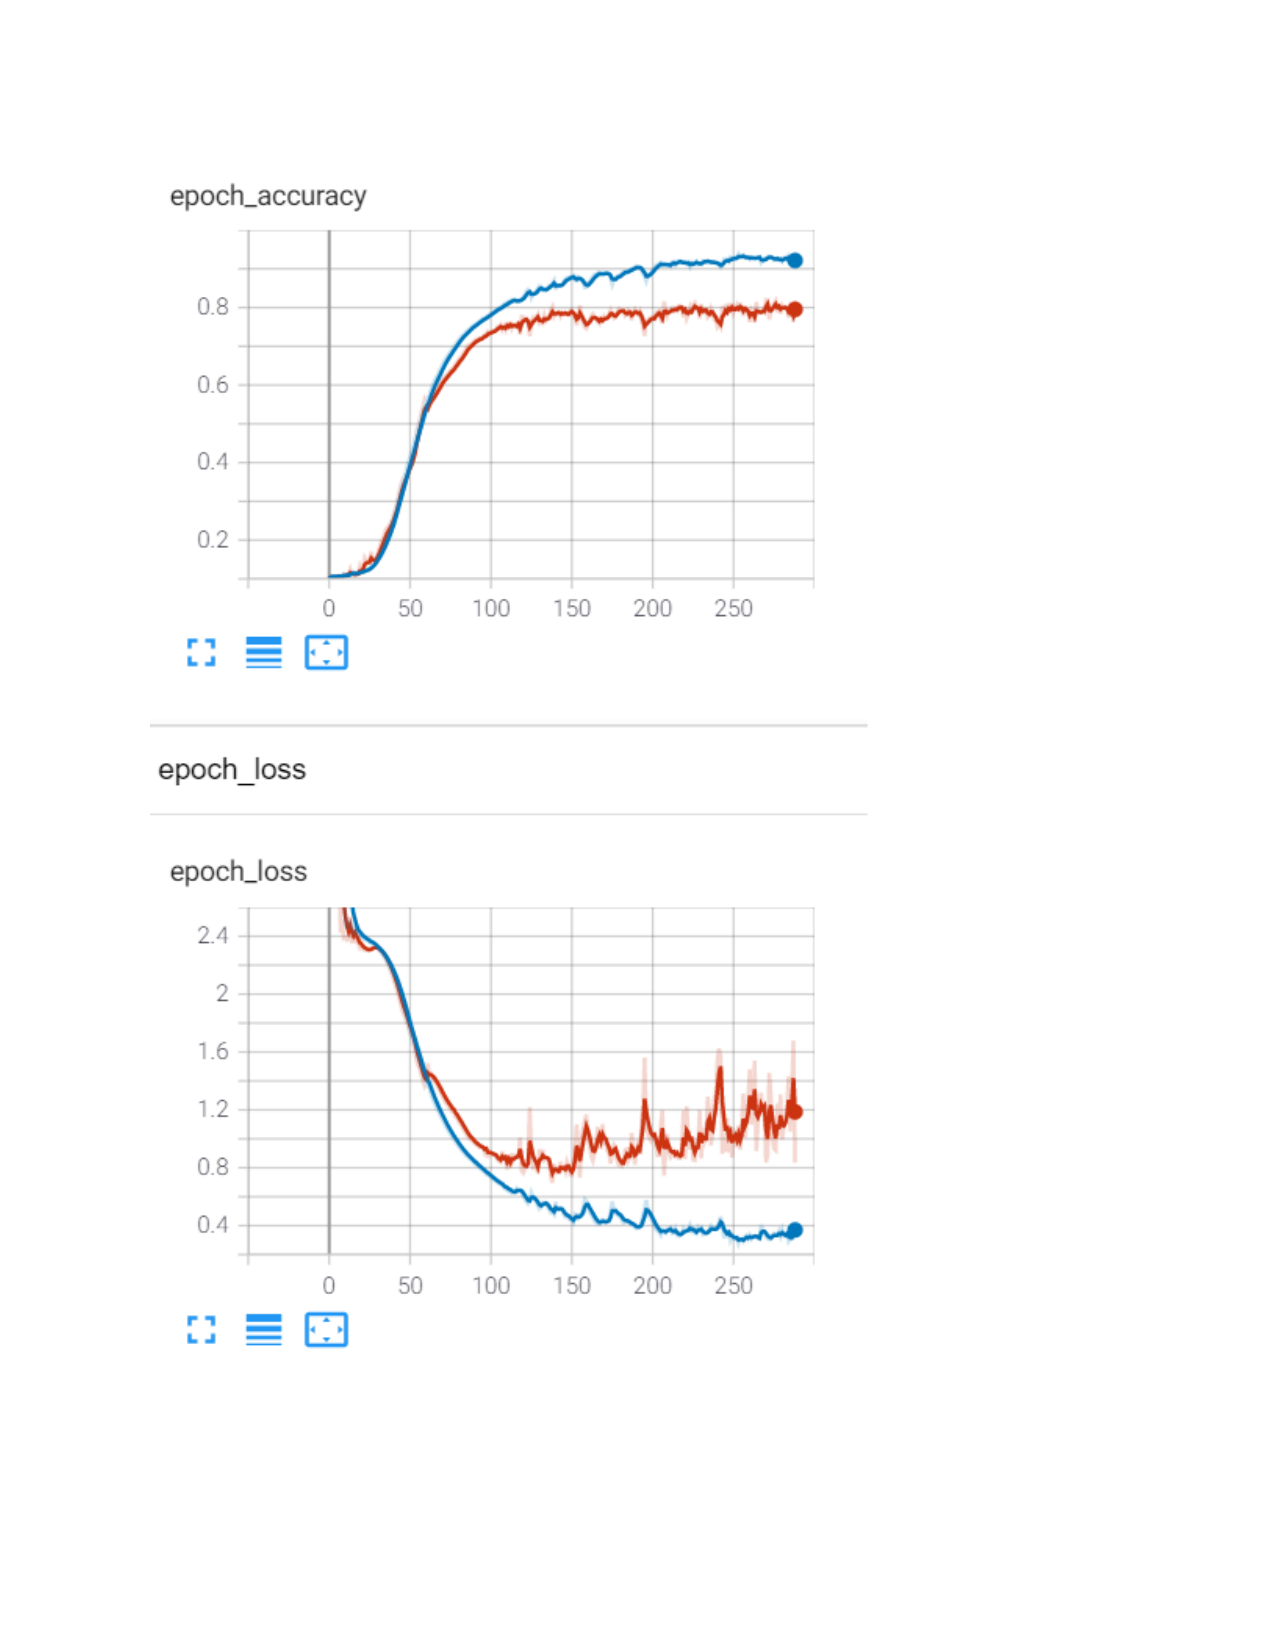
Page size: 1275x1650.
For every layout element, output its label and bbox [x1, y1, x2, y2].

picture [150, 150, 868, 1380]
